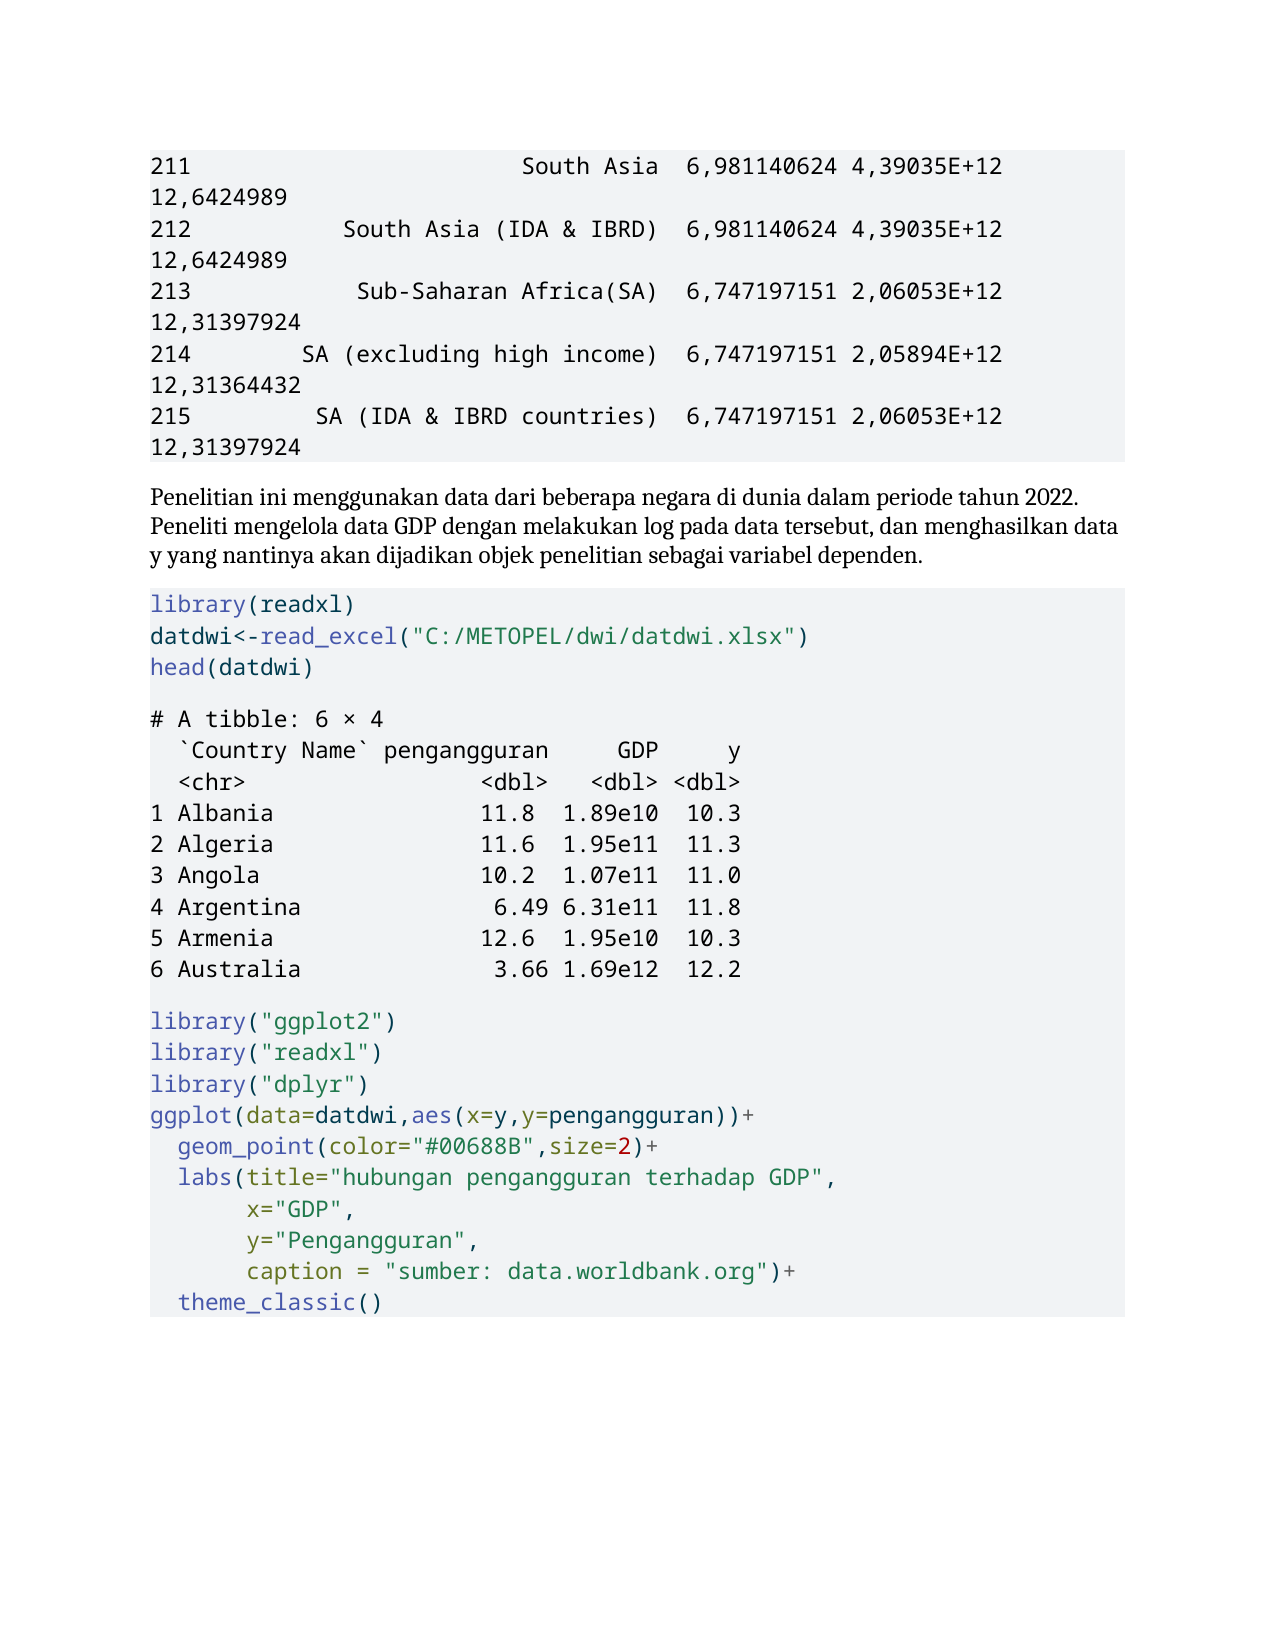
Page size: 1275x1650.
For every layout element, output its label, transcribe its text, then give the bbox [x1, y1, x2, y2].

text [150, 150, 1125, 462]
text library(readxl) datdwi<-read_excel("C:/METOPEL/dwi/datdwi.xlsx") head(datdwi) [150, 588, 1125, 682]
text # A tibble: 6 × 4 `Country Name` pengangguran GDP y <chr> <dbl> <dbl> <dbl> 1 Albania 11.8 1.89e10 10.3 2 Algeria 11.6 1.95e11 11.3 3 Angola 10.2 1.07e11 11.0 4 Argentina 6.49 6.31e11 11.8 5 Armenia 12.6 1.95e10 10.3 6 Australia 3.66 1.69e12 12.2 [150, 703, 1125, 984]
text Penelitian ini menggunakan data dari beberapa negara di dunia dalam periode tahun 2022. Peneliti mengelola data GDP dengan melakukan log pada data tersebut, dan menghasilkan data y yang nantinya akan dijadikan objek penelitian sebagai variabel dependen. [150, 483, 1125, 569]
text library("ggplot2") library("readxl") library("dplyr") ggplot(data=datdwi,aes(x=y,y=pengangguran))+ geom_point(color="#00688B",size=2)+ labs(title="hubungan pengangguran terhadap GDP", x="GDP", y="Pengangguran", caption = "sumber: data.worldbank.org")+ theme_classic() [150, 1005, 1125, 1317]
